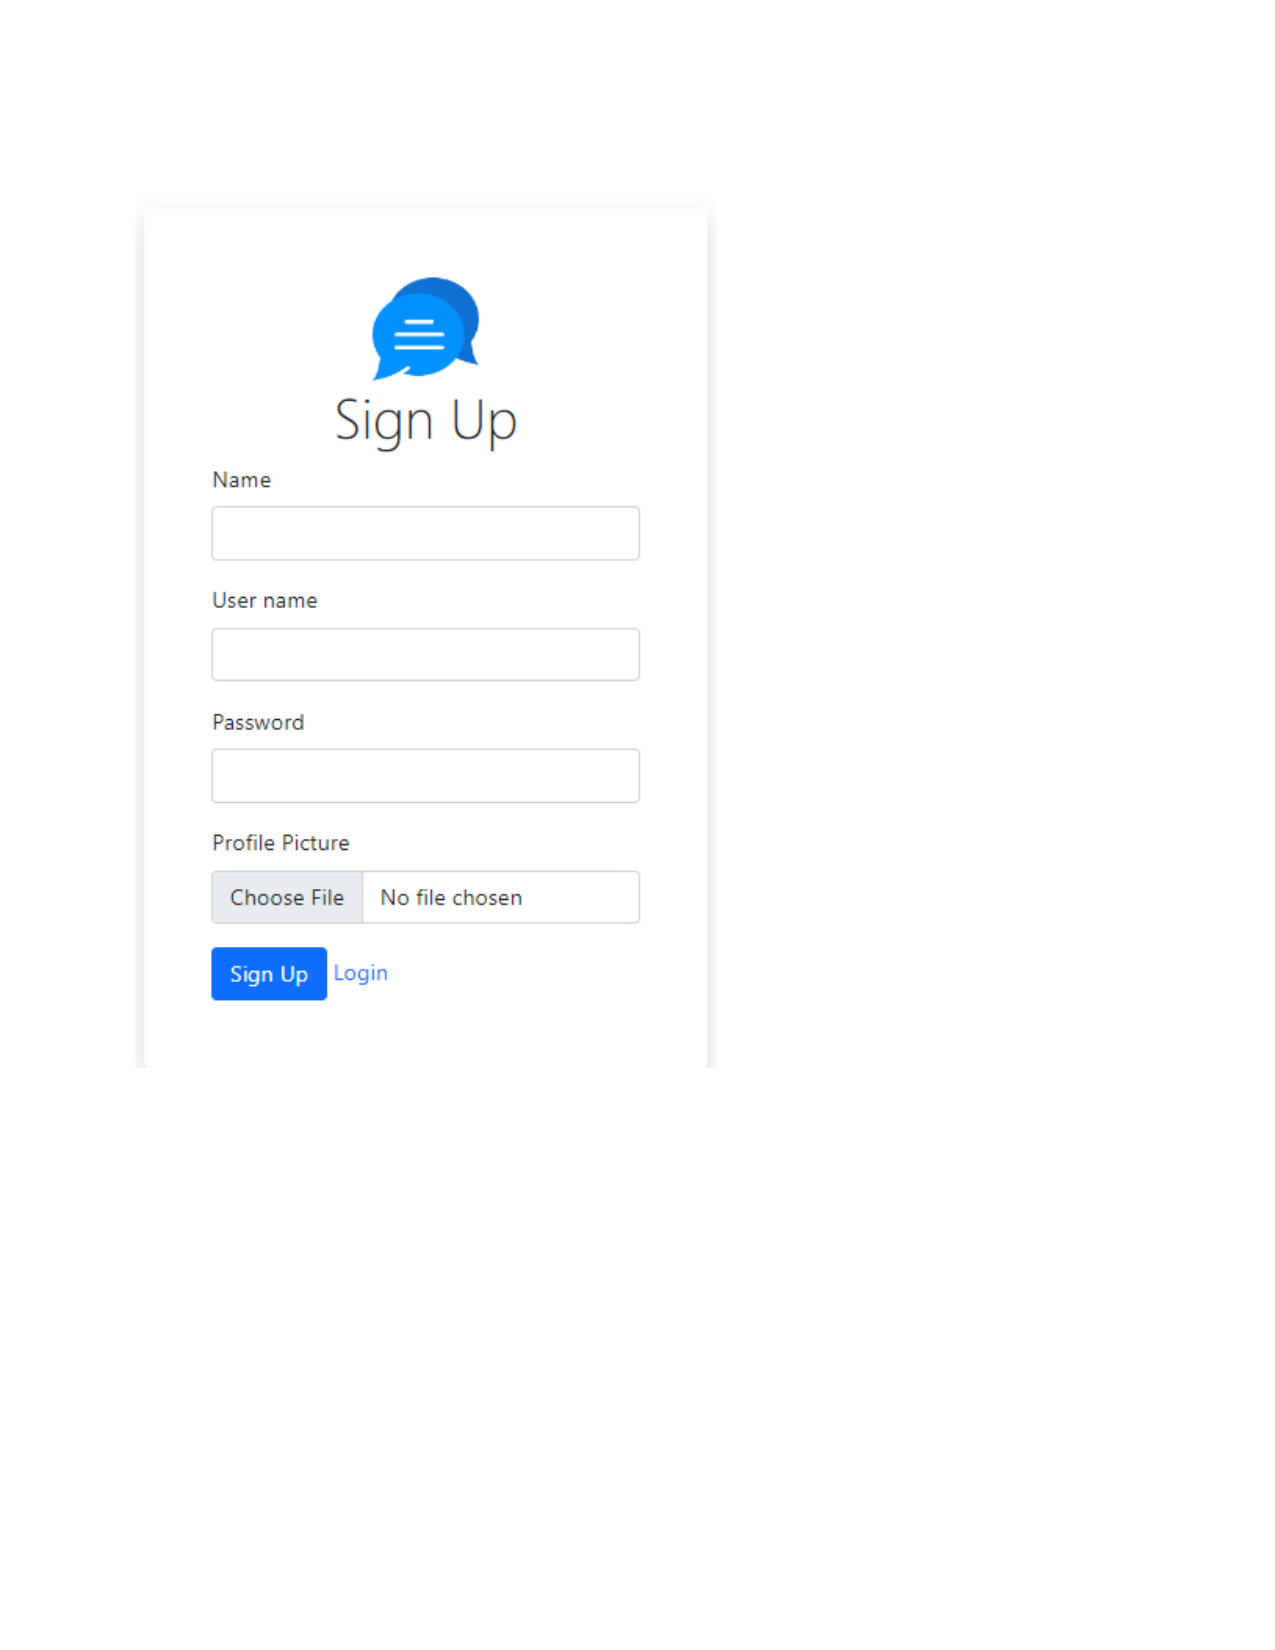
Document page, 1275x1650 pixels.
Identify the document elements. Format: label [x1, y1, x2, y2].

picture [135, 177, 717, 1068]
